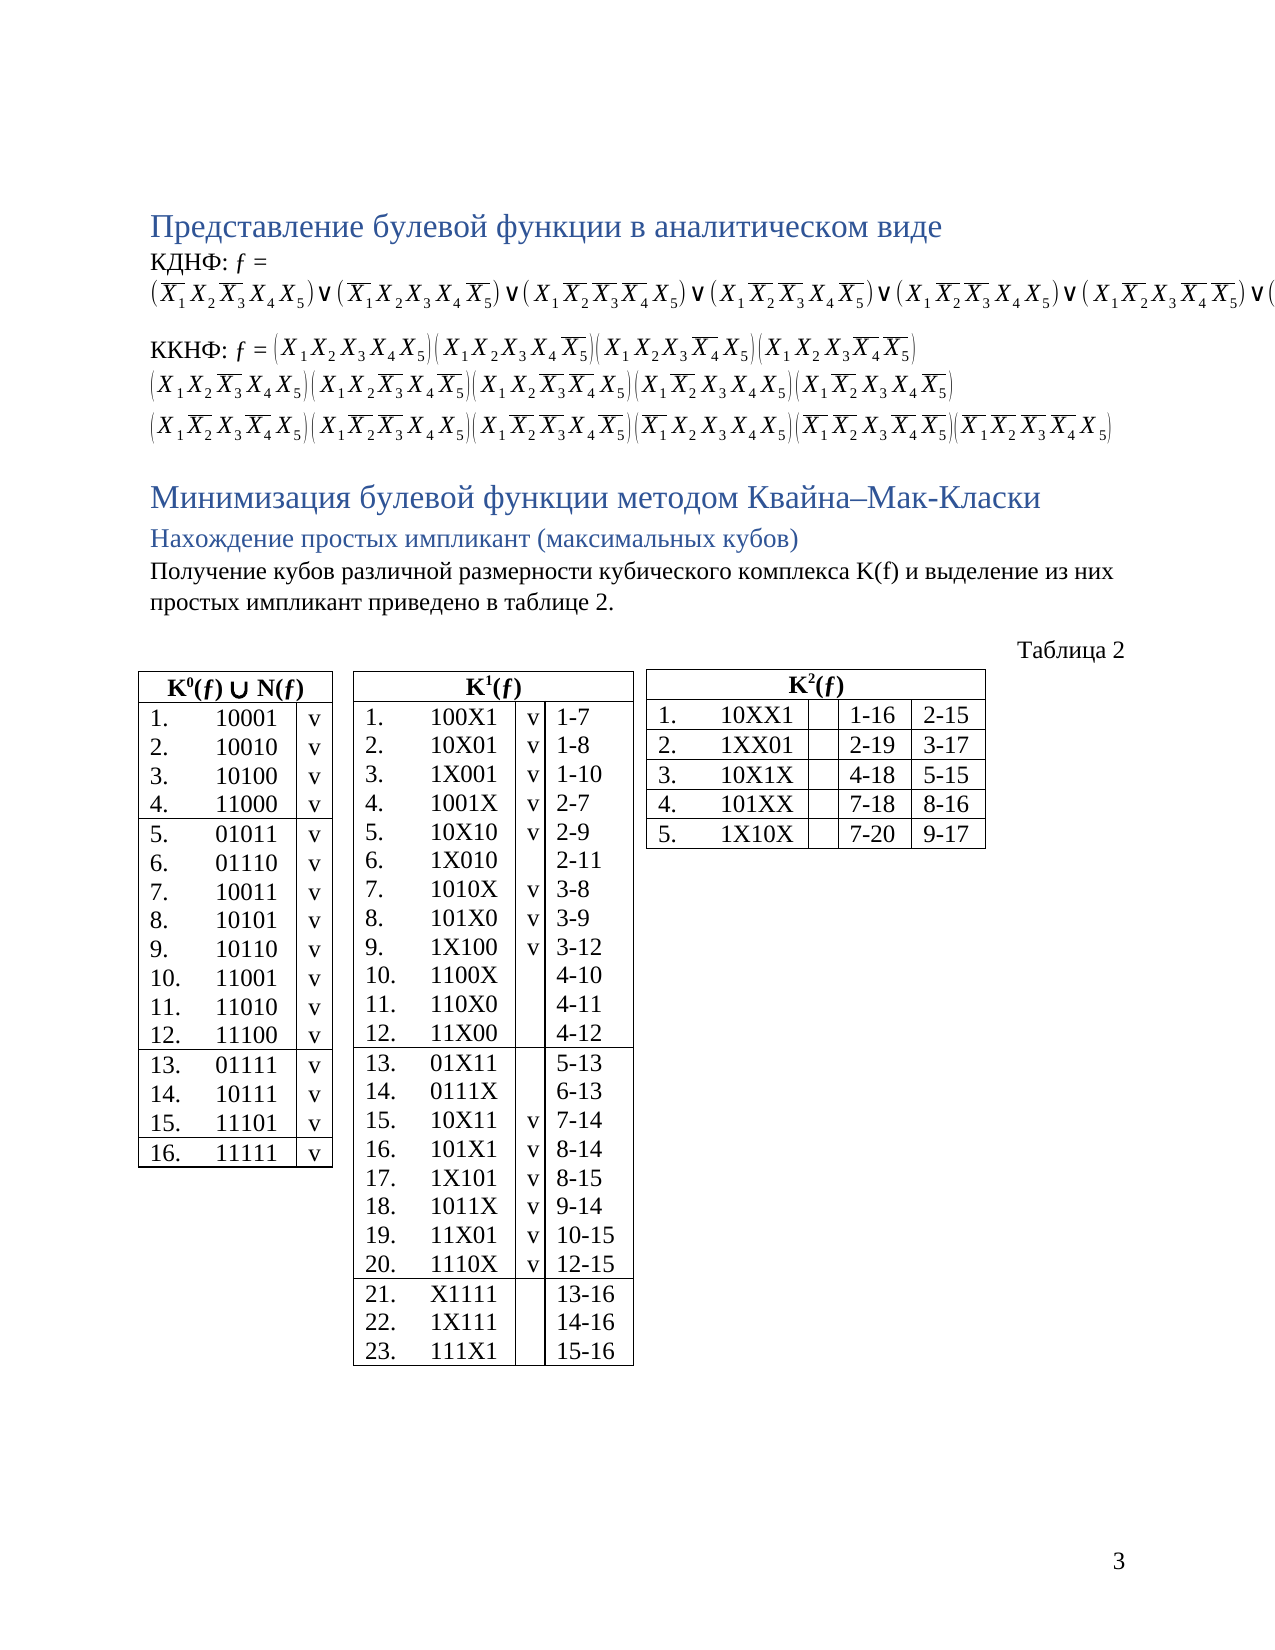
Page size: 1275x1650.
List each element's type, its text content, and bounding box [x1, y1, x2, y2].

table_cell v [297, 761, 332, 789]
table_cell 01X11 [412, 1048, 515, 1076]
table_cell 13. [354, 1048, 412, 1076]
table_cell v [297, 934, 332, 963]
table_cell 8. [139, 906, 197, 934]
table_cell v [297, 790, 332, 818]
table_cell 2-15 [912, 700, 985, 729]
table_cell [516, 1076, 544, 1105]
table_cell 1100X [412, 960, 515, 989]
table_cell [809, 819, 838, 848]
table_cell v [297, 1138, 332, 1166]
table_cell 4. [647, 790, 705, 818]
table_cell 1-8 [546, 730, 633, 759]
table_cell 20. [354, 1249, 412, 1278]
table_cell 17. [354, 1163, 412, 1191]
table_cell v [516, 1220, 544, 1249]
table_cell 4. [139, 790, 197, 818]
table_cell 5-15 [912, 760, 985, 788]
table_cell v [516, 788, 544, 817]
table_cell v [516, 1191, 544, 1220]
table_cell [809, 700, 838, 729]
text КДНФ: ƒ = [150, 247, 1125, 313]
table_cell 7. [354, 874, 412, 903]
table_cell 11100 [197, 1021, 296, 1049]
table_cell 2. [647, 730, 705, 759]
table_header K1(ƒ) [354, 672, 633, 701]
table_cell [516, 960, 544, 989]
table_cell [516, 989, 544, 1018]
table_cell 100X1 [412, 702, 515, 730]
table_cell 6-13 [546, 1076, 633, 1105]
table_cell v [297, 703, 332, 732]
table_cell 4-18 [839, 760, 911, 788]
table_cell 1. [139, 703, 197, 732]
table_cell v [297, 848, 332, 877]
table_cell 8. [354, 903, 412, 932]
table_cell 15. [354, 1105, 412, 1134]
table_cell 21. [354, 1279, 412, 1307]
table_cell 11111 [197, 1138, 296, 1166]
text ККНФ: ƒ = [150, 332, 1125, 450]
table_cell v [516, 1163, 544, 1191]
table_cell 110X0 [412, 989, 515, 1018]
table_cell 3-17 [912, 730, 985, 759]
table_cell 2-19 [839, 730, 911, 759]
table_cell [516, 1308, 544, 1336]
table_cell [809, 760, 838, 788]
table_cell 0111X [412, 1076, 515, 1105]
table_cell 12. [139, 1021, 197, 1049]
table_cell v [516, 1249, 544, 1278]
table_cell 1001X [412, 788, 515, 817]
table_cell 19. [354, 1220, 412, 1249]
table_cell v [297, 1079, 332, 1108]
table_cell 1010X [412, 874, 515, 903]
table_cell v [516, 1134, 544, 1163]
table_cell v [516, 702, 544, 730]
table_cell 9. [139, 934, 197, 963]
table_cell 2. [139, 732, 197, 761]
table_header K0(ƒ) ∪ N(ƒ) [139, 672, 332, 702]
table_cell 10XX1 [705, 700, 808, 729]
table_cell 1X111 [412, 1308, 515, 1336]
table_cell 1011X [412, 1191, 515, 1220]
table_cell 2. [354, 730, 412, 759]
table_cell 2-9 [546, 817, 633, 845]
table_cell 1. [354, 702, 412, 730]
table_cell 11X01 [412, 1220, 515, 1249]
table_cell 10001 [197, 703, 296, 732]
table_cell 1X100 [412, 932, 515, 960]
text Таблица 2 [150, 635, 1125, 663]
table_cell 1-10 [546, 759, 633, 788]
table_cell 4-11 [546, 989, 633, 1018]
table_cell 1X10X [705, 819, 808, 848]
table_cell 1-16 [839, 700, 911, 729]
table_cell 3-8 [546, 874, 633, 903]
table_cell 10111 [197, 1079, 296, 1108]
table_cell 11101 [197, 1108, 296, 1137]
table_cell 101X0 [412, 903, 515, 932]
table_cell 01110 [197, 848, 296, 877]
table_cell 14-16 [546, 1308, 633, 1336]
table_cell 9-17 [912, 819, 985, 848]
table_cell [516, 845, 544, 874]
table_cell 101X1 [412, 1134, 515, 1163]
table_cell [516, 1018, 544, 1047]
table_cell 22. [354, 1308, 412, 1336]
table_cell 16. [139, 1138, 197, 1166]
table_cell v [297, 1108, 332, 1137]
table_cell 14. [139, 1079, 197, 1108]
table_cell 1. [647, 700, 705, 729]
table_cell v [297, 1050, 332, 1079]
table_cell 01111 [197, 1050, 296, 1079]
table_cell 10100 [197, 761, 296, 789]
table_cell v [516, 1105, 544, 1134]
table_cell 16. [354, 1134, 412, 1163]
table_cell 10-15 [546, 1220, 633, 1249]
table_cell 7-14 [546, 1105, 633, 1134]
table_cell 14. [354, 1076, 412, 1105]
table_cell 01011 [197, 819, 296, 848]
table_cell 10X01 [412, 730, 515, 759]
table_cell [516, 1048, 544, 1076]
table_cell 8-15 [546, 1163, 633, 1191]
table_cell v [297, 819, 332, 848]
table_cell v [516, 759, 544, 788]
table_cell 3-12 [546, 932, 633, 960]
table_cell [516, 1279, 544, 1307]
table_cell 1X010 [412, 845, 515, 874]
table_cell 1110X [412, 1249, 515, 1278]
table_cell 11X00 [412, 1018, 515, 1047]
subtitle Представление булевой функции в аналитическом виде [150, 206, 1125, 244]
table_cell 6. [354, 845, 412, 874]
table_cell 3. [647, 760, 705, 788]
table_cell 3. [139, 761, 197, 789]
text Получение кубов различной размерности кубического комплекса K(f) и выделение из них простых импликант приведено в таблице 2. [150, 556, 1125, 616]
table_cell 6. [139, 848, 197, 877]
table_cell v [297, 732, 332, 761]
table_cell 8-14 [546, 1134, 633, 1163]
table_cell v [516, 874, 544, 903]
table_cell 15-16 [546, 1336, 633, 1365]
table_cell 10X11 [412, 1105, 515, 1134]
table_cell 5. [139, 819, 197, 848]
table_cell 9-14 [546, 1191, 633, 1220]
table_cell 10011 [197, 877, 296, 906]
table_cell 10X1X [705, 760, 808, 788]
table_cell v [297, 906, 332, 934]
table_cell 11001 [197, 963, 296, 992]
table_cell 1X101 [412, 1163, 515, 1191]
subtitle Нахождение простых импликант (максимальных кубов) [150, 522, 1125, 554]
table_cell 9. [354, 932, 412, 960]
table_cell 7. [139, 877, 197, 906]
table_cell 4-12 [546, 1018, 633, 1047]
table_header K2(ƒ) [647, 670, 985, 699]
table_cell [809, 730, 838, 759]
table_cell 7-20 [839, 819, 911, 848]
table_cell v [516, 903, 544, 932]
table_cell X1111 [412, 1279, 515, 1307]
table_cell 11010 [197, 992, 296, 1021]
table_cell 101XX [705, 790, 808, 818]
subtitle Минимизация булевой функции методом Квайна–Мак-Класки [150, 477, 1125, 515]
table_cell 5. [354, 817, 412, 845]
table_cell 10X10 [412, 817, 515, 845]
table_cell 3. [354, 759, 412, 788]
table_cell 11. [139, 992, 197, 1021]
table_cell 5-13 [546, 1048, 633, 1076]
table_cell v [516, 817, 544, 845]
table_cell 10. [354, 960, 412, 989]
table_cell 18. [354, 1191, 412, 1220]
table_cell 10. [139, 963, 197, 992]
table_cell 8-16 [912, 790, 985, 818]
table_cell 11000 [197, 790, 296, 818]
table_cell v [516, 932, 544, 960]
table_cell 13. [139, 1050, 197, 1079]
table_cell 3-9 [546, 903, 633, 932]
table_cell 13-16 [546, 1279, 633, 1307]
table_cell v [297, 1021, 332, 1049]
table_cell 10110 [197, 934, 296, 963]
table_cell [809, 790, 838, 818]
table_cell 23. [354, 1336, 412, 1365]
table_cell 2-7 [546, 788, 633, 817]
table_cell 10101 [197, 906, 296, 934]
table_cell v [297, 877, 332, 906]
table_cell 1XX01 [705, 730, 808, 759]
table_cell v [297, 963, 332, 992]
table_cell 1X001 [412, 759, 515, 788]
table_cell 7-18 [839, 790, 911, 818]
table_cell v [297, 992, 332, 1021]
table_cell 12. [354, 1018, 412, 1047]
table_cell [516, 1336, 544, 1365]
table_cell 15. [139, 1108, 197, 1137]
table_cell 111X1 [412, 1336, 515, 1365]
table_cell 11. [354, 989, 412, 1018]
table_cell 4-10 [546, 960, 633, 989]
table_cell 5. [647, 819, 705, 848]
table_cell 1-7 [546, 702, 633, 730]
table_cell 4. [354, 788, 412, 817]
table_cell 2-11 [546, 845, 633, 874]
table_cell 12-15 [546, 1249, 633, 1278]
table_cell v [516, 730, 544, 759]
table_cell 10010 [197, 732, 296, 761]
